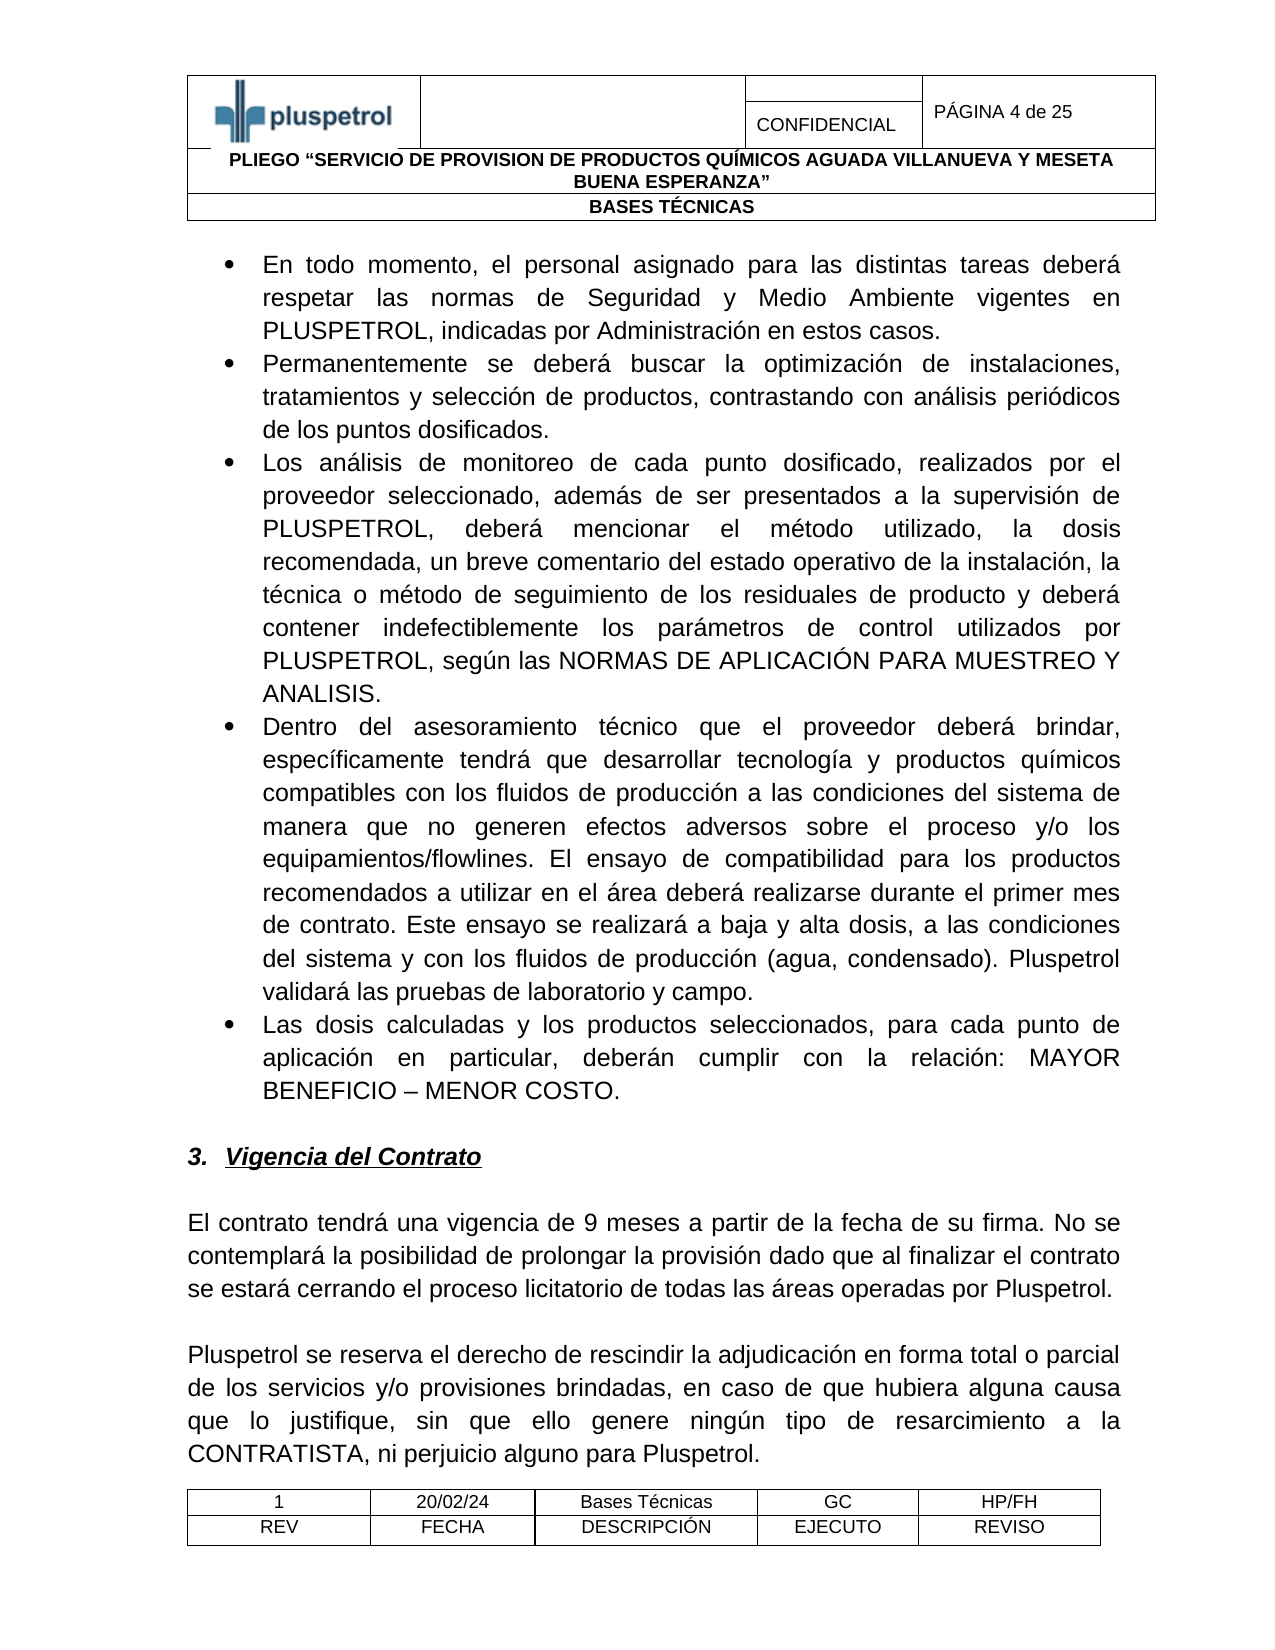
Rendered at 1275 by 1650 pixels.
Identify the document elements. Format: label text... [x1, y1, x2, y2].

list Dentro del asesoramiento técnico que el proveedor deberá brindar, específicamente tendrá que desarrollar tecnología y productos químicos compatibles con los fluidos de producción a las condiciones del sistema de manera que no generen efectos adversos sobre el proceso y/o los equipamientos/flowlines. El ensayo de compatibilidad para los productos recomendados a utilizar en el área deberá realizarse durante el primer mes de contrato. Este ensayo se realizará a baja y alta dosis, a las condiciones del sistema y con los fluidos de producción (agua, condensado). Pluspetrol validará las pruebas de laboratorio y campo. [225, 712, 1122, 1005]
text El contrato tendrá una vigencia de 9 meses a partir de la fecha de su firma. No se contemplará la posibilidad de prolongar la provisión dado que al finalizar el contrato se estará cerrando el proceso licitatorio de todas las áreas operadas por Pluspetrol. [187, 1208, 1122, 1303]
text Pluspetrol se reserva el derecho de rescindir la adjudicación en forma total o parcial de los servicios y/o provisiones brindadas, en caso de que hubiera alguna causa que lo justifique, sin que ello genere ningún tipo de resarcimiento a la CONTRATISTA, ni perjuicio alguno para Pluspetrol. [187, 1340, 1122, 1468]
subtitle Vigencia del Contrato [187, 1142, 1122, 1171]
list Las dosis calculadas y los productos seleccionados, para cada punto de aplicación en particular, deberán cumplir con la relación: MAYOR BENEFICIO – MENOR COSTO. [225, 1009, 1122, 1104]
list En todo momento, el personal asignado para las distintas tareas deberá respetar las normas de Seguridad y Medio Ambiente vigentes en PLUSPETROL, indicadas por Administración en estos casos. [225, 250, 1122, 344]
list Los análisis de monitoreo de cada punto dosificado, realizados por el proveedor seleccionado, además de ser presentados a la supervisión de PLUSPETROL, deberá mencionar el método utilizado, la dosis recomendada, un breve comentario del estado operativo de la instalación, la técnica o método de seguimiento de los residuales de producto y deberá contener indefectiblemente los parámetros de control utilizados por PLUSPETROL, según las NORMAS DE APLICACIÓN PARA MUESTREO Y ANALISIS. [225, 448, 1122, 708]
picture [210, 76, 398, 149]
list Permanentemente se deberá buscar la optimización de instalaciones, tratamientos y selección de productos, contrastando con análisis periódicos de los puntos dosificados. [225, 349, 1122, 444]
